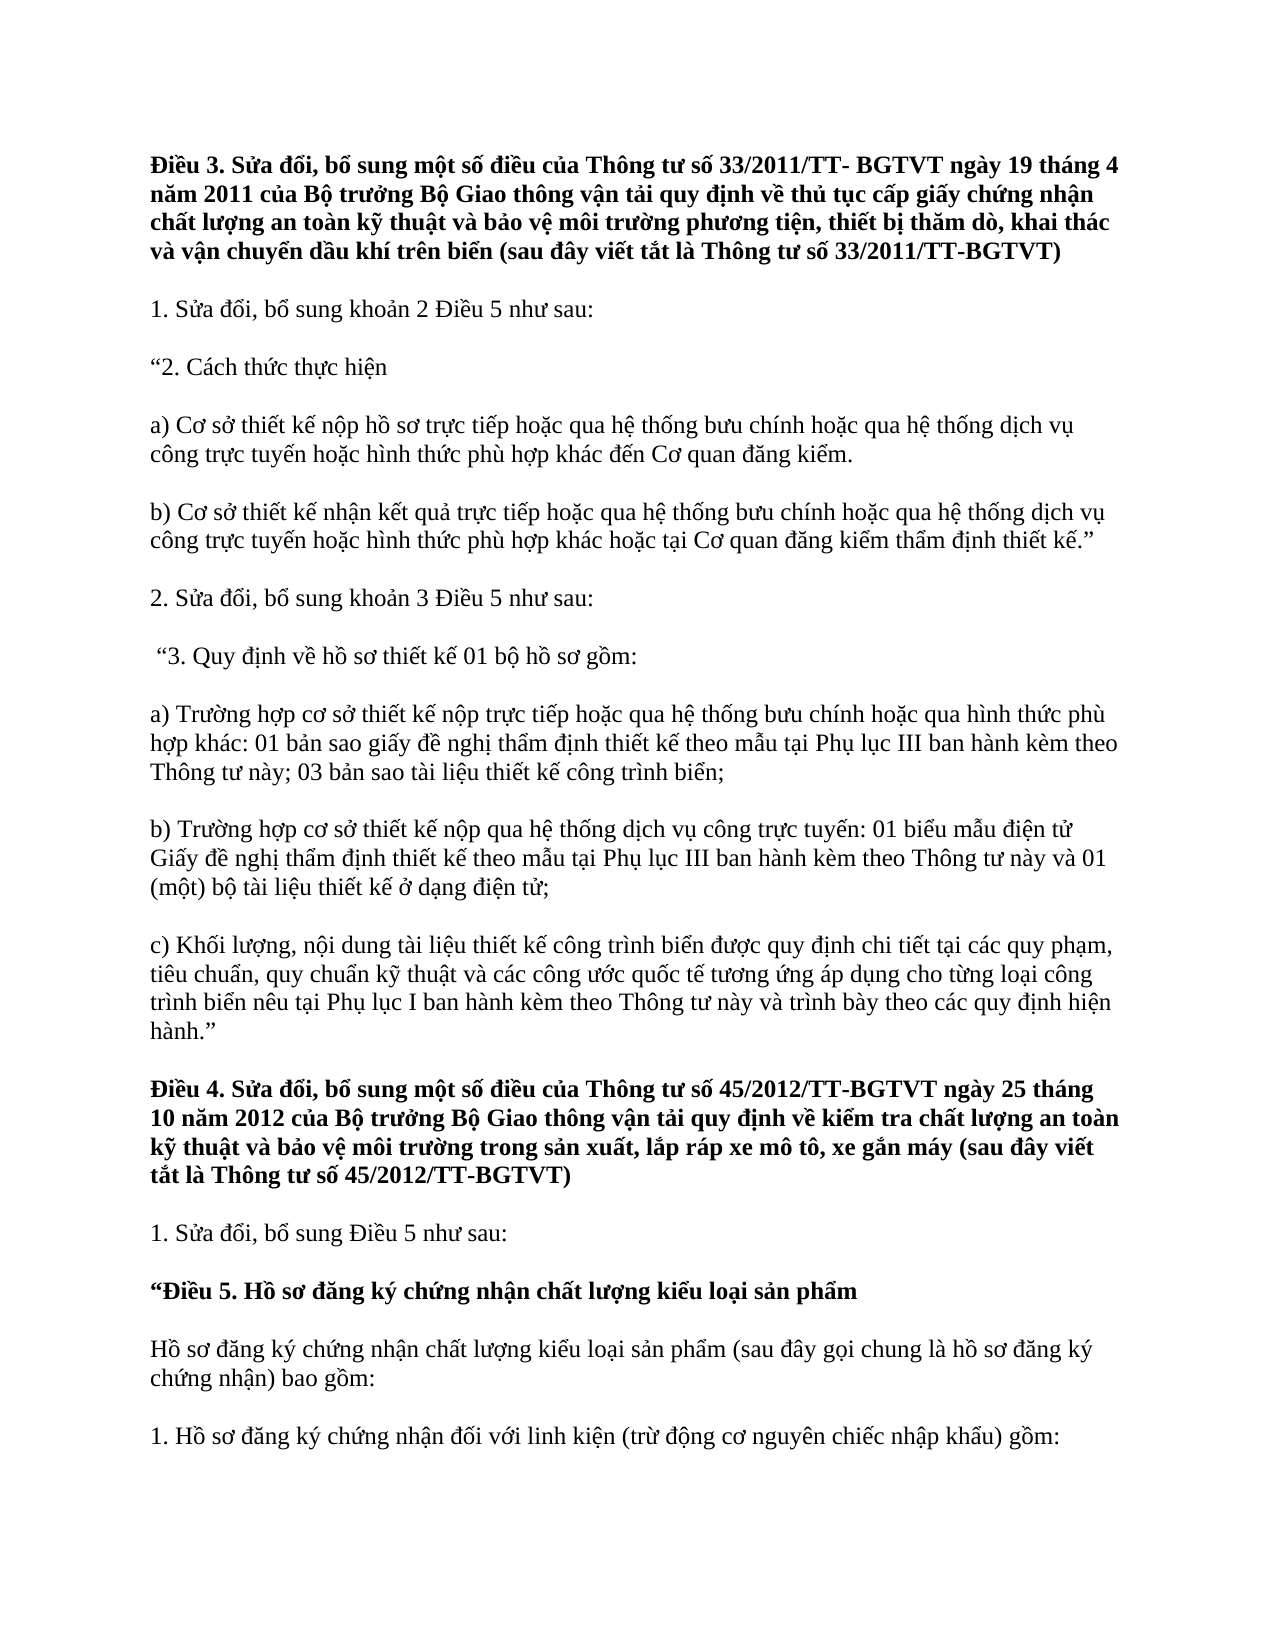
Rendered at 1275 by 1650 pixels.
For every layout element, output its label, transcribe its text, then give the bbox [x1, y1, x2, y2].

text “Điều 5. Hồ sơ đăng ký chứng nhận chất lượng kiểu loại sản phẩm [150, 1276, 1125, 1305]
text b) Cơ sở thiết kế nhận kết quả trực tiếp hoặc qua hệ thống bưu chính hoặc qua hệ thống dịch vụ công trực tuyến hoặc hình thức phù hợp khác hoặc tại Cơ quan đăng kiểm thẩm định thiết kế.” [150, 497, 1125, 554]
text “3. Quy định về hồ sơ thiết kế 01 bộ hồ sơ gồm: [150, 641, 1125, 670]
text a) Trường hợp cơ sở thiết kế nộp trực tiếp hoặc qua hệ thống bưu chính hoặc qua hình thức phù hợp khác: 01 bản sao giấy đề nghị thẩm định thiết kế theo mẫu tại Phụ lục III ban hành kèm theo Thông tư này; 03 bản sao tài liệu thiết kế công trình biển; [150, 699, 1125, 785]
text 1. Hồ sơ đăng ký chứng nhận đối với linh kiện (trừ động cơ nguyên chiếc nhập khẩu) gồm: [150, 1421, 1125, 1449]
text Điều 3. Sửa đổi, bổ sung một số điều của Thông tư số 33/2011/TT- BGTVT ngày 19 tháng 4 năm 2011 của Bộ trưởng Bộ Giao thông vận tải quy định về thủ tục cấp giấy chứng nhận chất lượng an toàn kỹ thuật và bảo vệ môi trường phương tiện, thiết bị thăm dò, khai thác và vận chuyển dầu khí trên biển (sau đây viết tắt là Thông tư số 33/2011/TT-BGTVT) [150, 150, 1125, 265]
text c) Khối lượng, nội dung tài liệu thiết kế công trình biển được quy định chi tiết tại các quy phạm, tiêu chuẩn, quy chuẩn kỹ thuật và các công ước quốc tế tương ứng áp dụng cho từng loại công trình biển nêu tại Phụ lục I ban hành kèm theo Thông tư này và trình bày theo các quy định hiện hành.” [150, 930, 1125, 1045]
text b) Trường hợp cơ sở thiết kế nộp qua hệ thống dịch vụ công trực tuyến: 01 biểu mẫu điện tử Giấy đề nghị thẩm định thiết kế theo mẫu tại Phụ lục III ban hành kèm theo Thông tư này và 01 (một) bộ tài liệu thiết kế ở dạng điện tử; [150, 814, 1125, 901]
text “2. Cách thức thực hiện [150, 352, 1125, 381]
text 1. Sửa đổi, bổ sung khoản 2 Điều 5 như sau: [150, 294, 1125, 323]
text Điều 4. Sửa đổi, bổ sung một số điều của Thông tư số 45/2012/TT-BGTVT ngày 25 tháng 10 năm 2012 của Bộ trưởng Bộ Giao thông vận tải quy định về kiểm tra chất lượng an toàn kỹ thuật và bảo vệ môi trường trong sản xuất, lắp ráp xe mô tô, xe gắn máy (sau đây viết tắt là Thông tư số 45/2012/TT-BGTVT) [150, 1074, 1125, 1189]
text 1. Sửa đổi, bổ sung Điều 5 như sau: [150, 1218, 1125, 1247]
text a) Cơ sở thiết kế nộp hồ sơ trực tiếp hoặc qua hệ thống bưu chính hoặc qua hệ thống dịch vụ công trực tuyến hoặc hình thức phù hợp khác đến Cơ quan đăng kiểm. [150, 410, 1125, 467]
text Hồ sơ đăng ký chứng nhận chất lượng kiểu loại sản phẩm (sau đây gọi chung là hồ sơ đăng ký chứng nhận) bao gồm: [150, 1334, 1125, 1392]
text 2. Sửa đổi, bổ sung khoản 3 Điều 5 như sau: [150, 583, 1125, 612]
